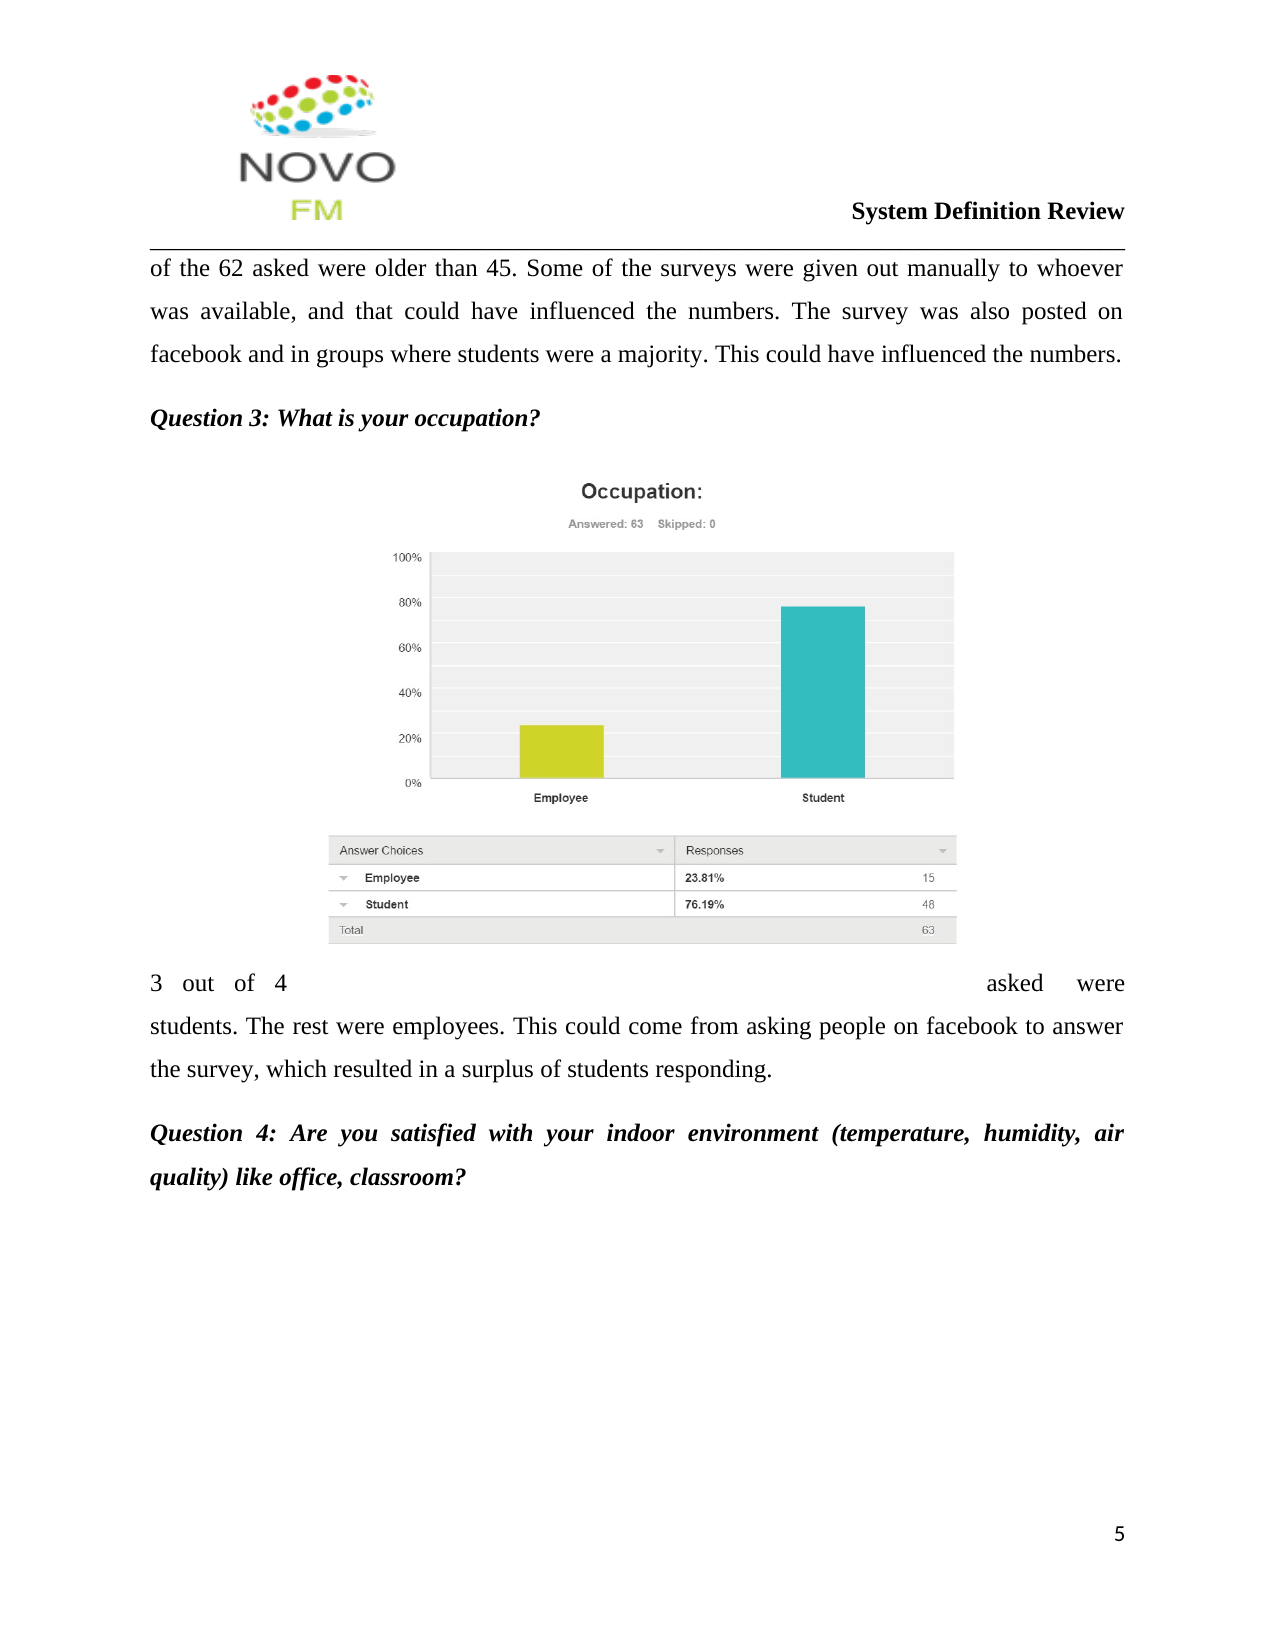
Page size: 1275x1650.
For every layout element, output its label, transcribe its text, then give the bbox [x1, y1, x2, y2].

text Question 3: What is your occupation? [150, 403, 1125, 432]
text Question 4: Are you satisfied with your indoor environment (temperature, humidity, air quality) like office, classroom? [150, 1118, 1125, 1190]
picture [305, 466, 967, 967]
picture [150, 75, 487, 220]
text 3 out of 4 asked were students. The rest were employees. This could come from asking people on facebook to answer the survey, which resulted in a surplus of students responding. [150, 968, 1125, 1083]
